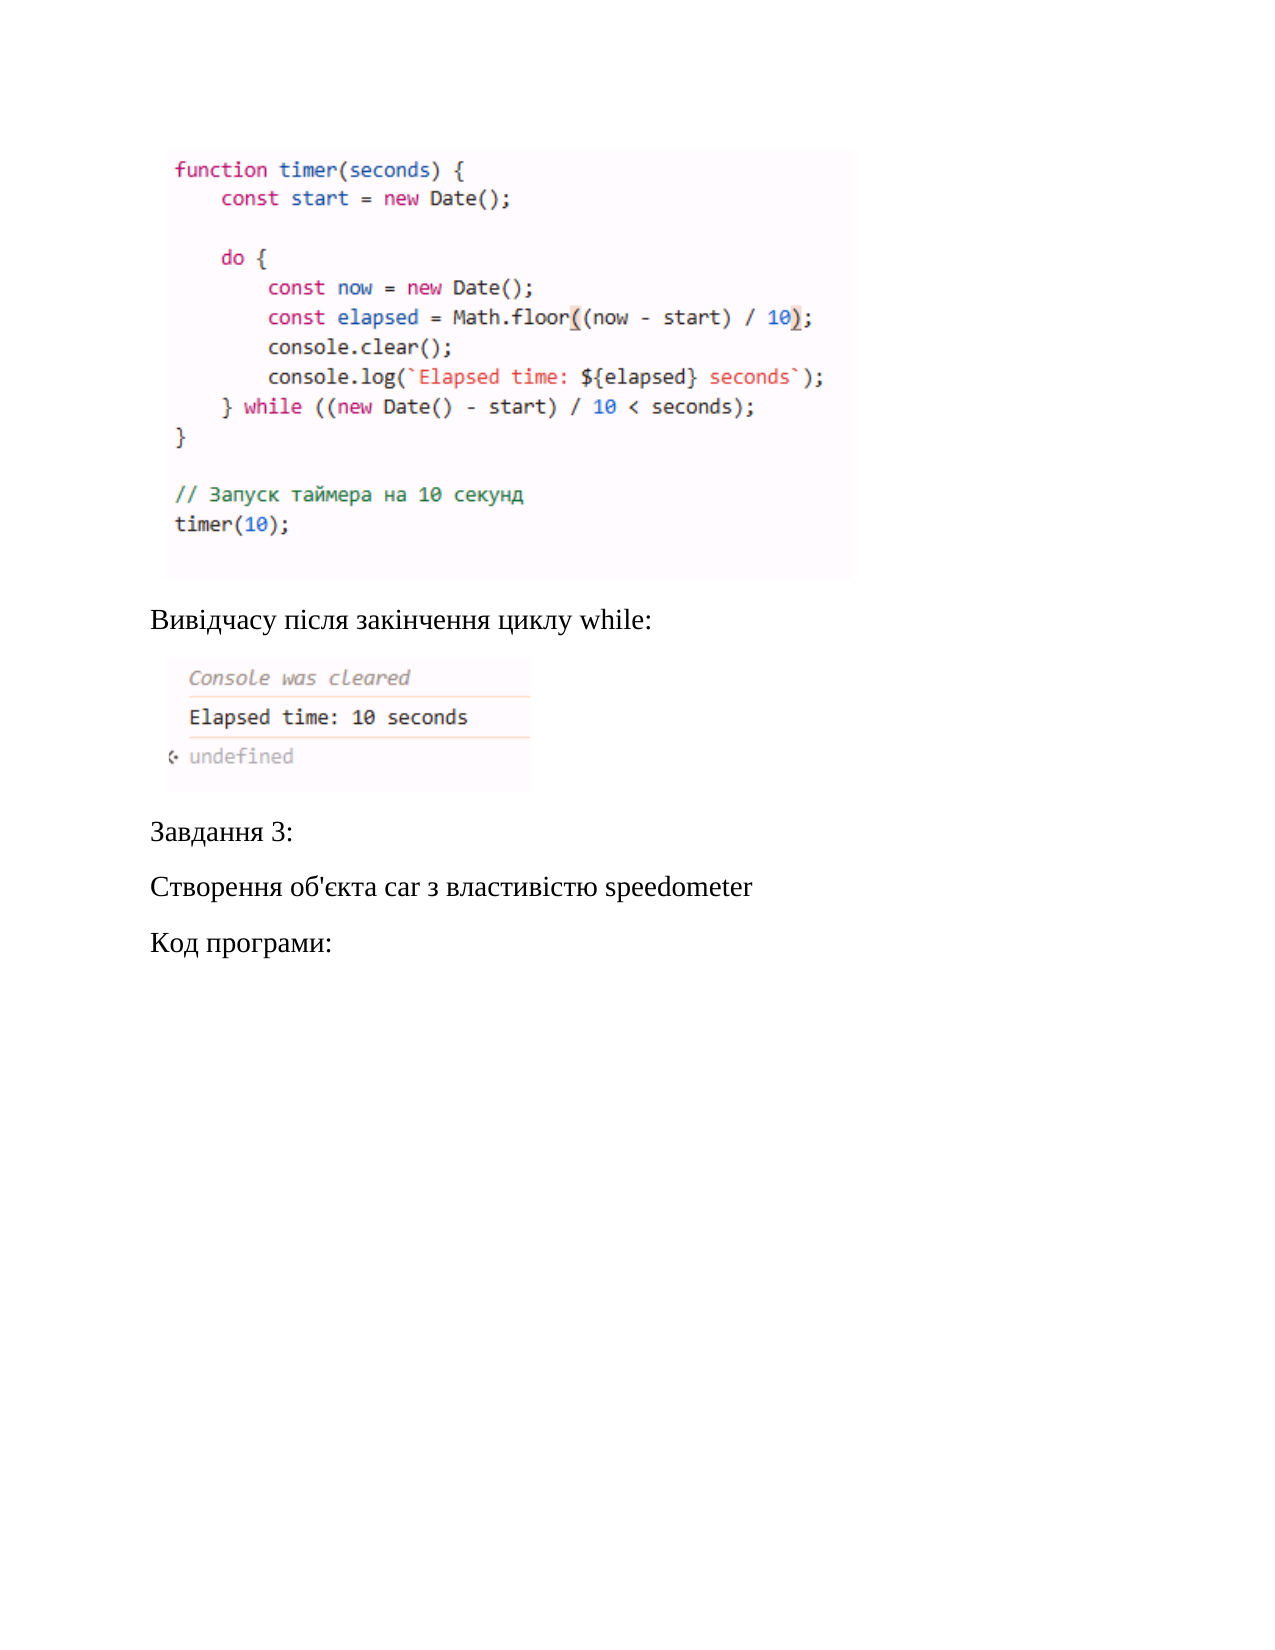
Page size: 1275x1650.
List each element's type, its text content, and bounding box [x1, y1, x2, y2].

text Код програми: [150, 925, 1125, 958]
text Створення об'єкта car з властивістю speedometer [150, 869, 1125, 903]
text Завдання 3: [150, 814, 1125, 847]
text Вивідчасу після закінчення циклу while: [150, 602, 1125, 635]
